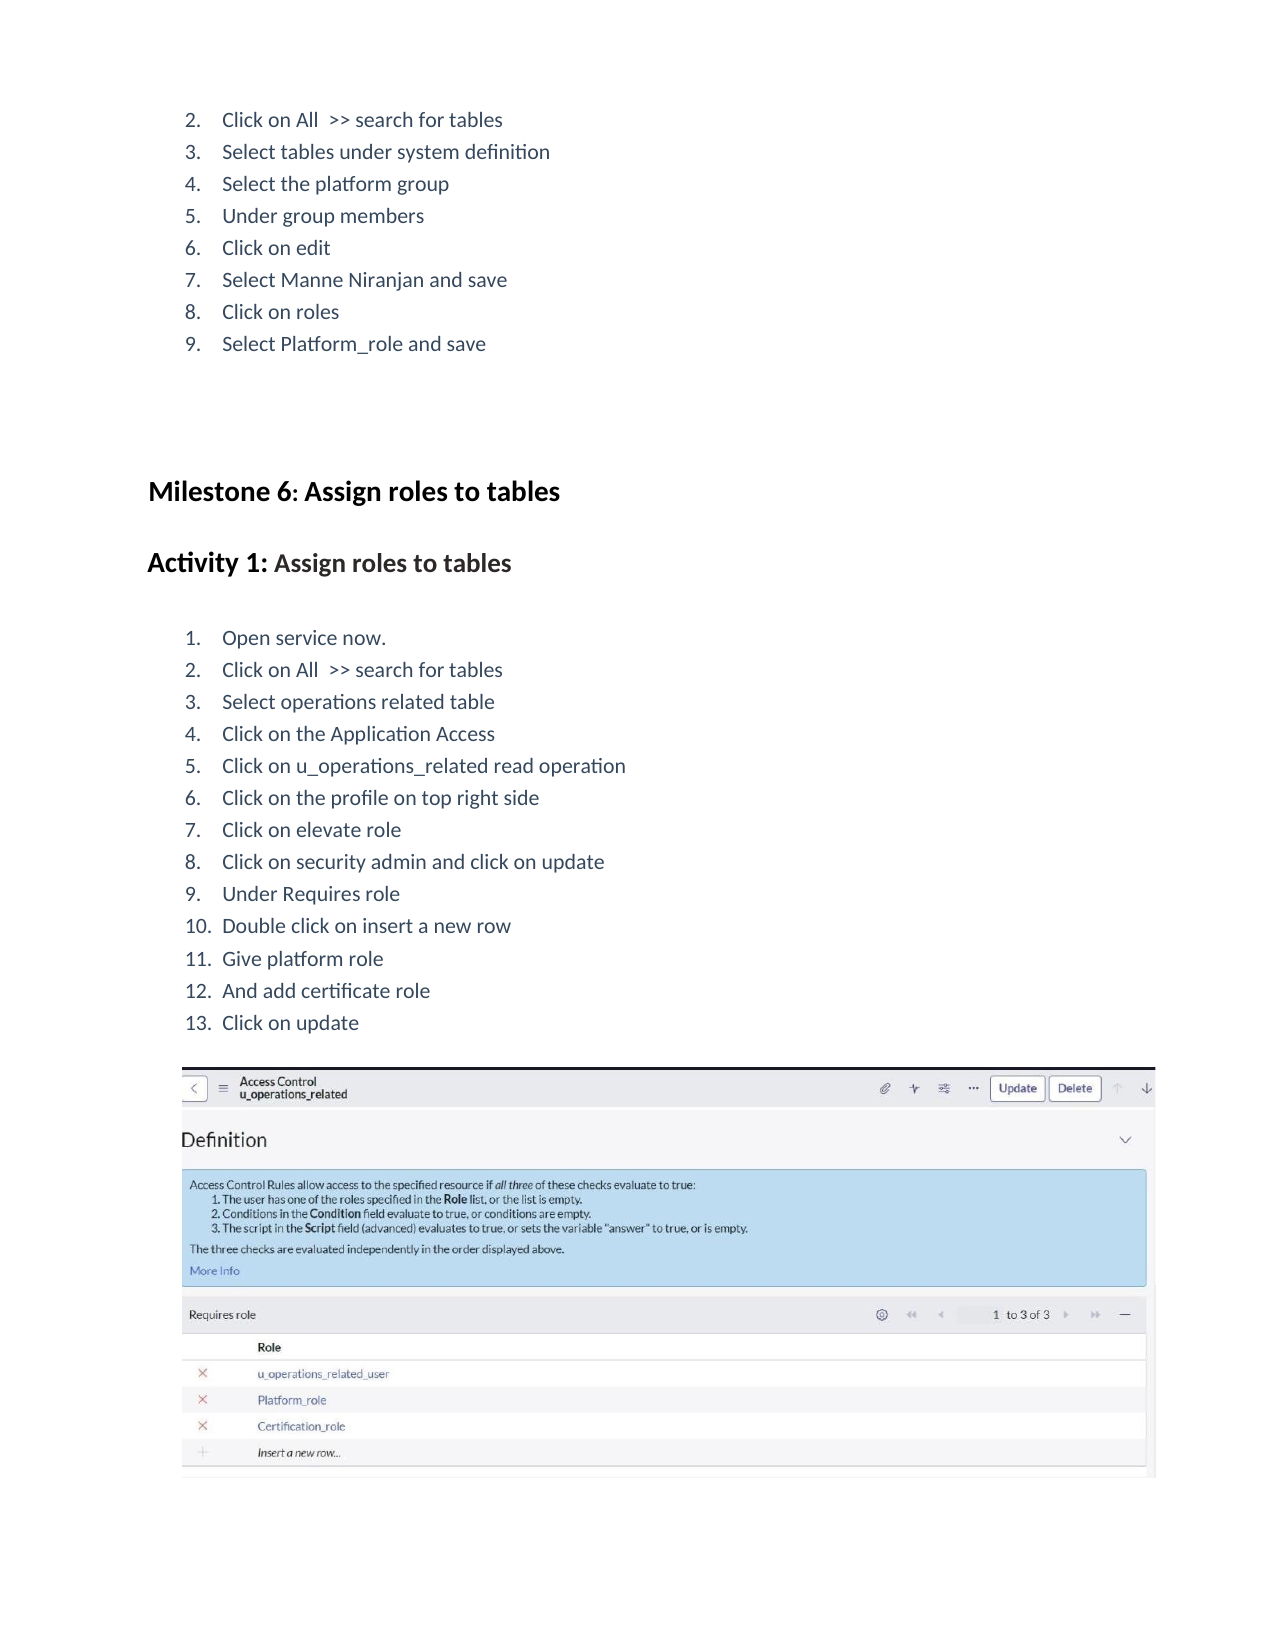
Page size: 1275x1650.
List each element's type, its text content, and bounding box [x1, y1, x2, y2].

picture [182, 1067, 1156, 1478]
list Click on the profile on top right side [184, 784, 1275, 811]
list Click on All >> search for tables [184, 656, 1275, 683]
list Click on elevate role [184, 816, 1275, 843]
list And add certificate role [184, 977, 1275, 1003]
list Select the platform group [184, 170, 1275, 197]
list Select Manne Niranjan and save [184, 266, 1275, 293]
subtitle Milestone 6: Assign roles to tables [148, 473, 1275, 508]
list Open service now. [184, 624, 1275, 651]
list Click on security admin and click on update [184, 848, 1275, 875]
text Activity 1: Assign roles to tables [147, 544, 1275, 579]
list Click on roles [184, 298, 1275, 325]
list Click on update [184, 1009, 1275, 1036]
list Select operations related table [184, 688, 1275, 715]
list Under Requires role [184, 881, 1275, 907]
list Click on the Application Access [184, 720, 1275, 747]
list Select tables under system definition [184, 138, 1275, 164]
list Select Platform_role and save [184, 330, 1275, 357]
list Under group members [184, 202, 1275, 229]
list Give platform role [184, 945, 1275, 971]
list Double click on insert a new row [184, 913, 1275, 939]
list Click on u_operations_related read operation [184, 752, 1275, 779]
list Click on edit [184, 234, 1275, 261]
list Click on All >> search for tables [184, 106, 1275, 132]
